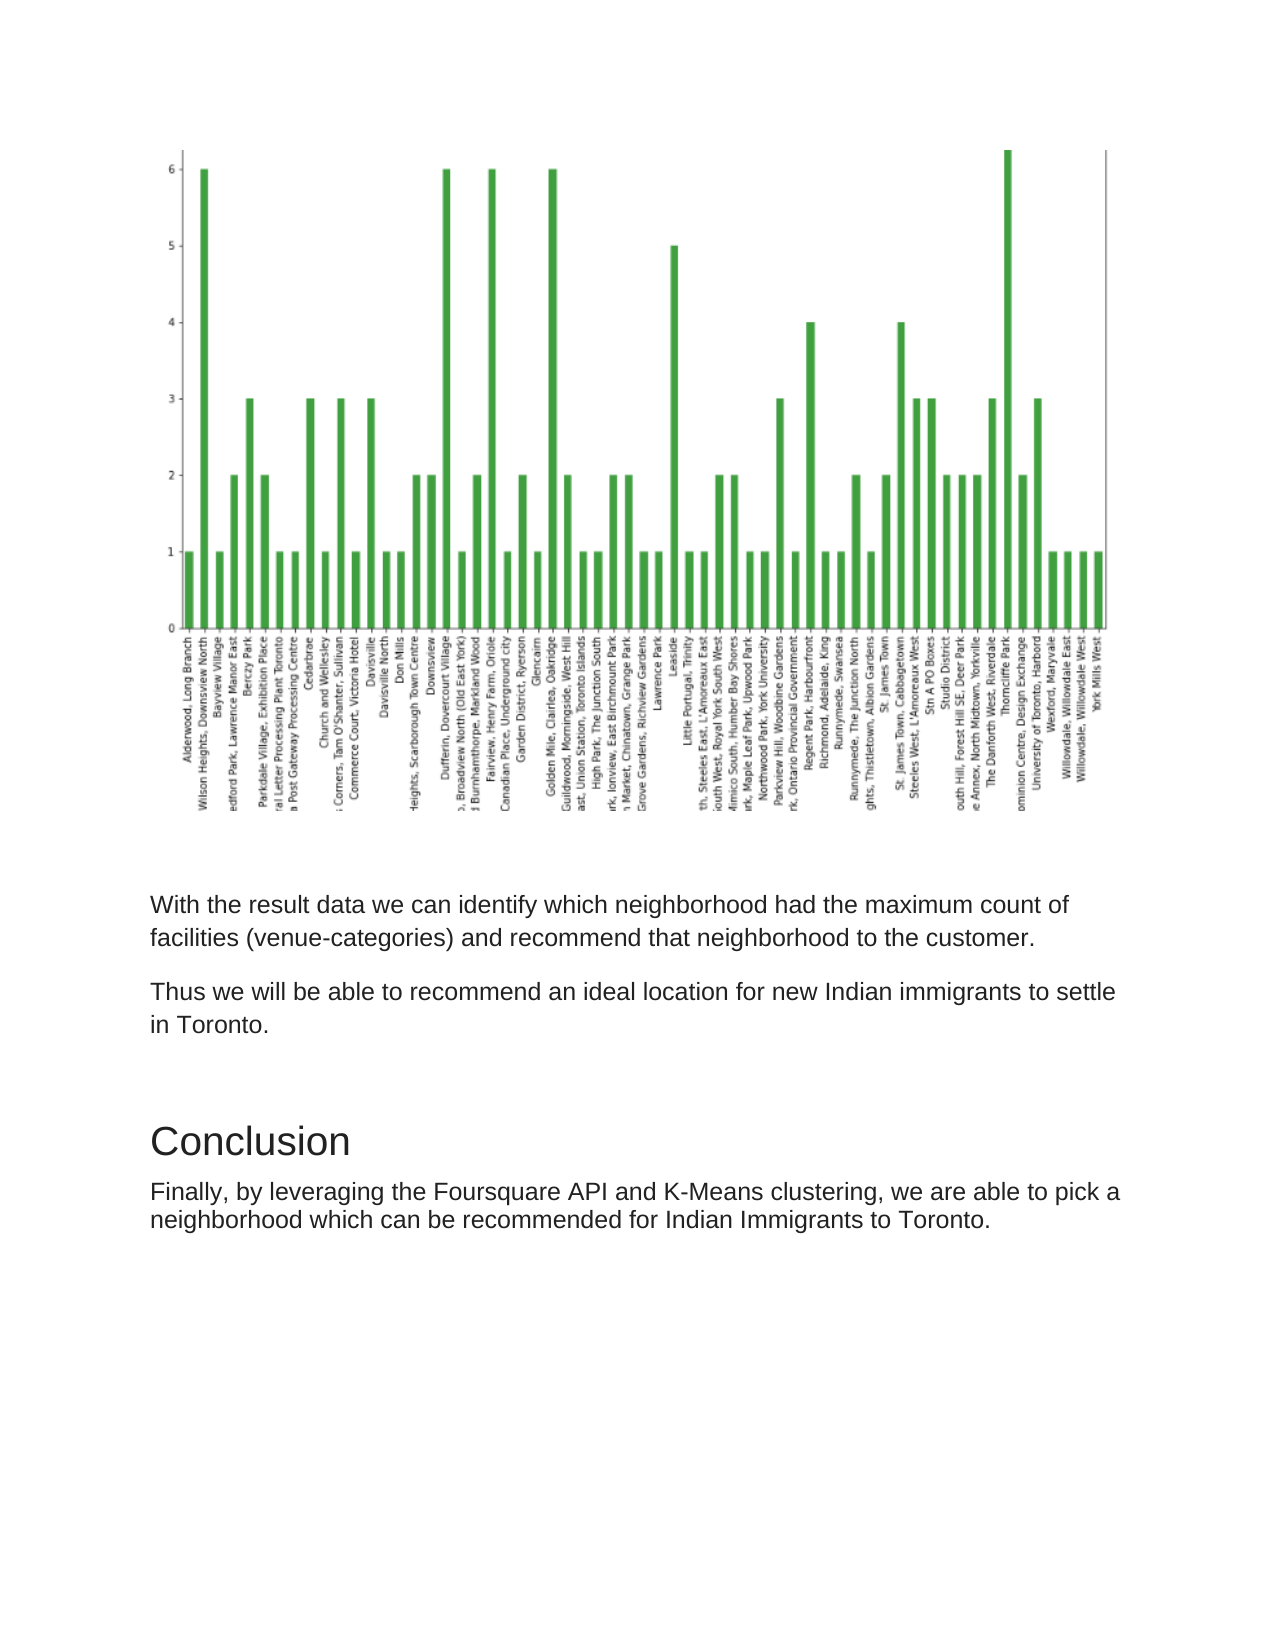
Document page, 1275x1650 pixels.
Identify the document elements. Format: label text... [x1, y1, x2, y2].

subtitle Conclusion [150, 1117, 1125, 1164]
text Finally, by leveraging the Foursquare API and K-Means clustering, we are able to pick a neighborhood which can be recommended for Indian Immigrants to Toronto. [150, 1177, 1125, 1234]
text Thus we will be able to recommend an ideal location for new Indian immigrants to settle in Toronto. [150, 977, 1125, 1038]
picture [150, 150, 1125, 811]
text With the result data we can identify which neighborhood had the maximum count of facilities (venue-categories) and recommend that neighborhood to the customer. [150, 890, 1125, 952]
